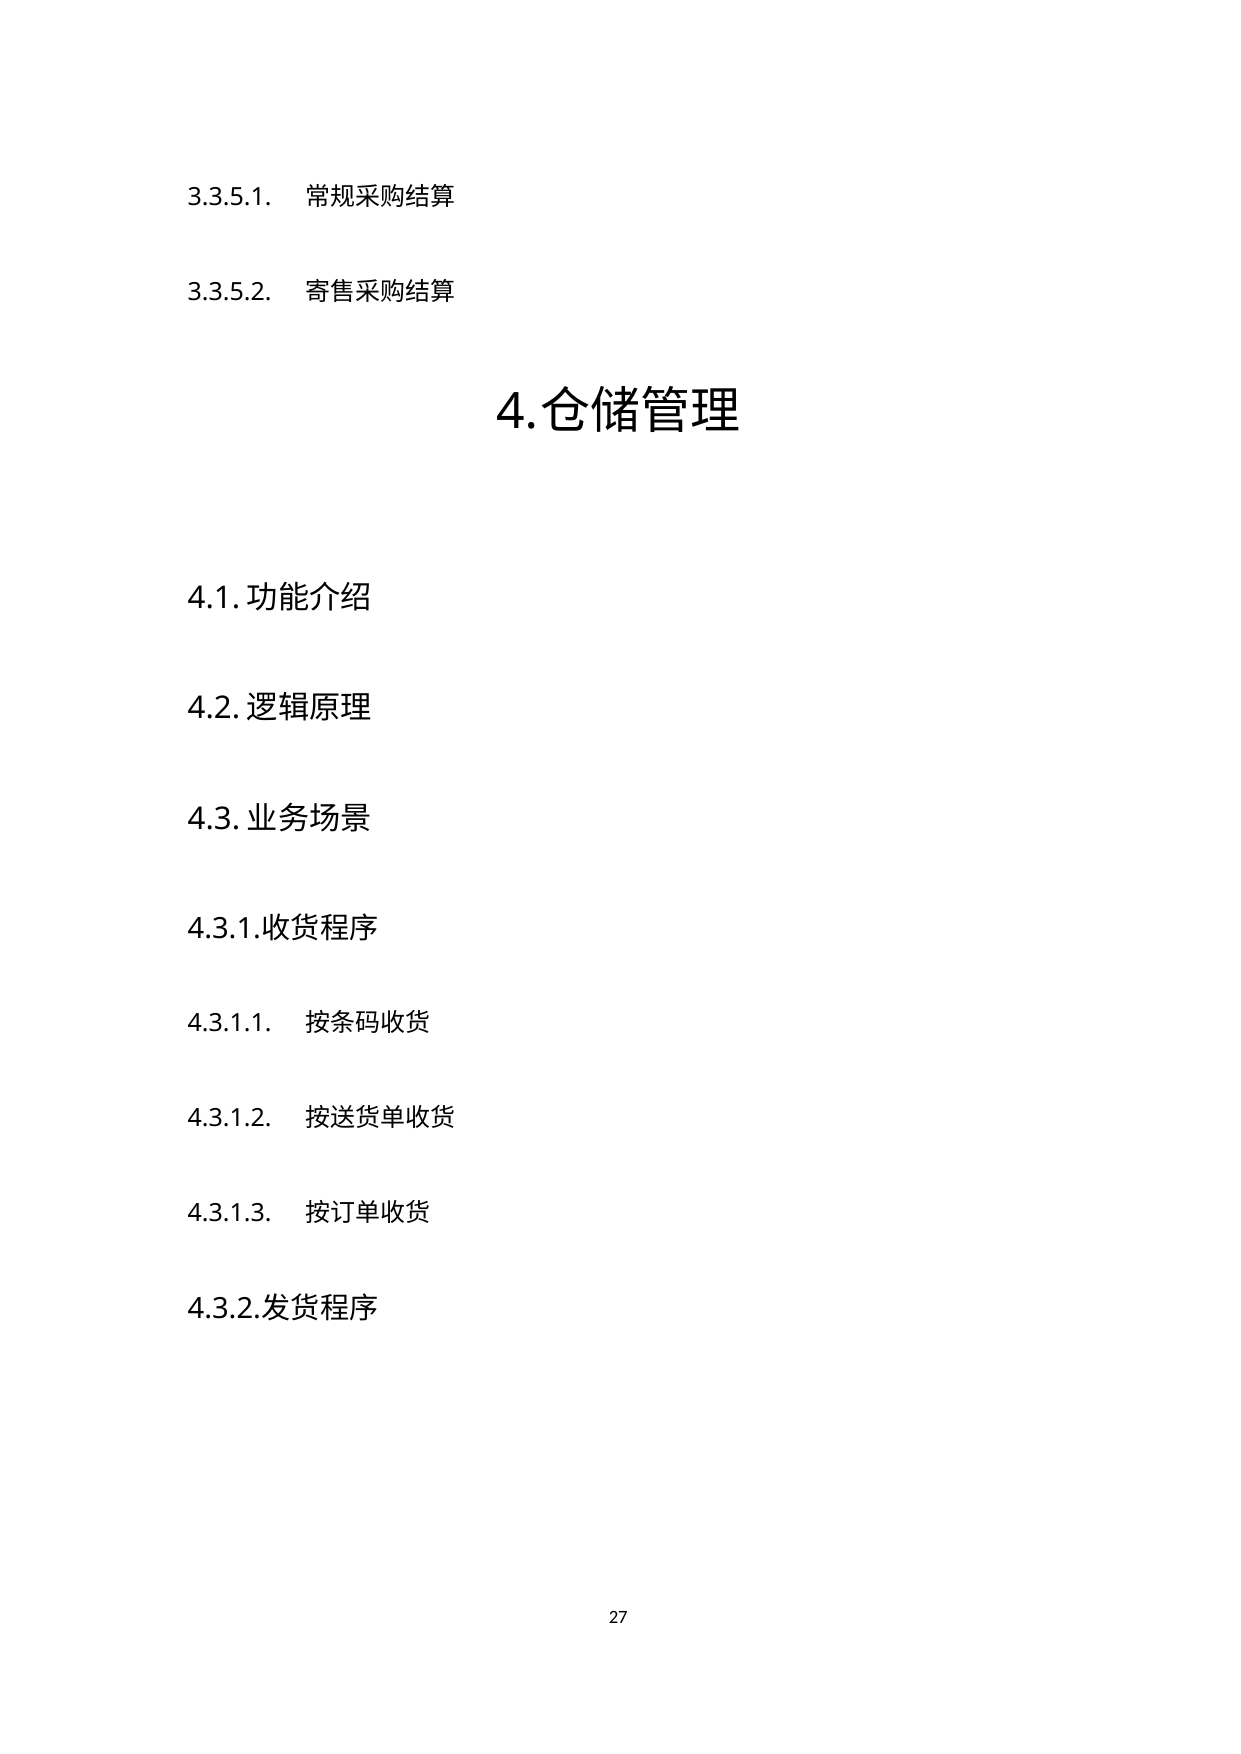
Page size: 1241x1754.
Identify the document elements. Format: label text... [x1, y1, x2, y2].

text 逻辑原理 [187, 673, 1048, 738]
text 发货程序 [187, 1273, 1048, 1338]
text 功能介绍 [187, 562, 1048, 627]
text 寄售采购结算 [187, 257, 1027, 322]
text 按条码收货 [187, 988, 1027, 1053]
text 仓储管理 [187, 358, 1048, 455]
text 业务场景 [187, 783, 1048, 848]
text 收货程序 [187, 893, 1048, 958]
text 按订单收货 [187, 1178, 1027, 1243]
text 常规采购结算 [187, 162, 1027, 227]
text 按送货单收货 [187, 1083, 1027, 1148]
